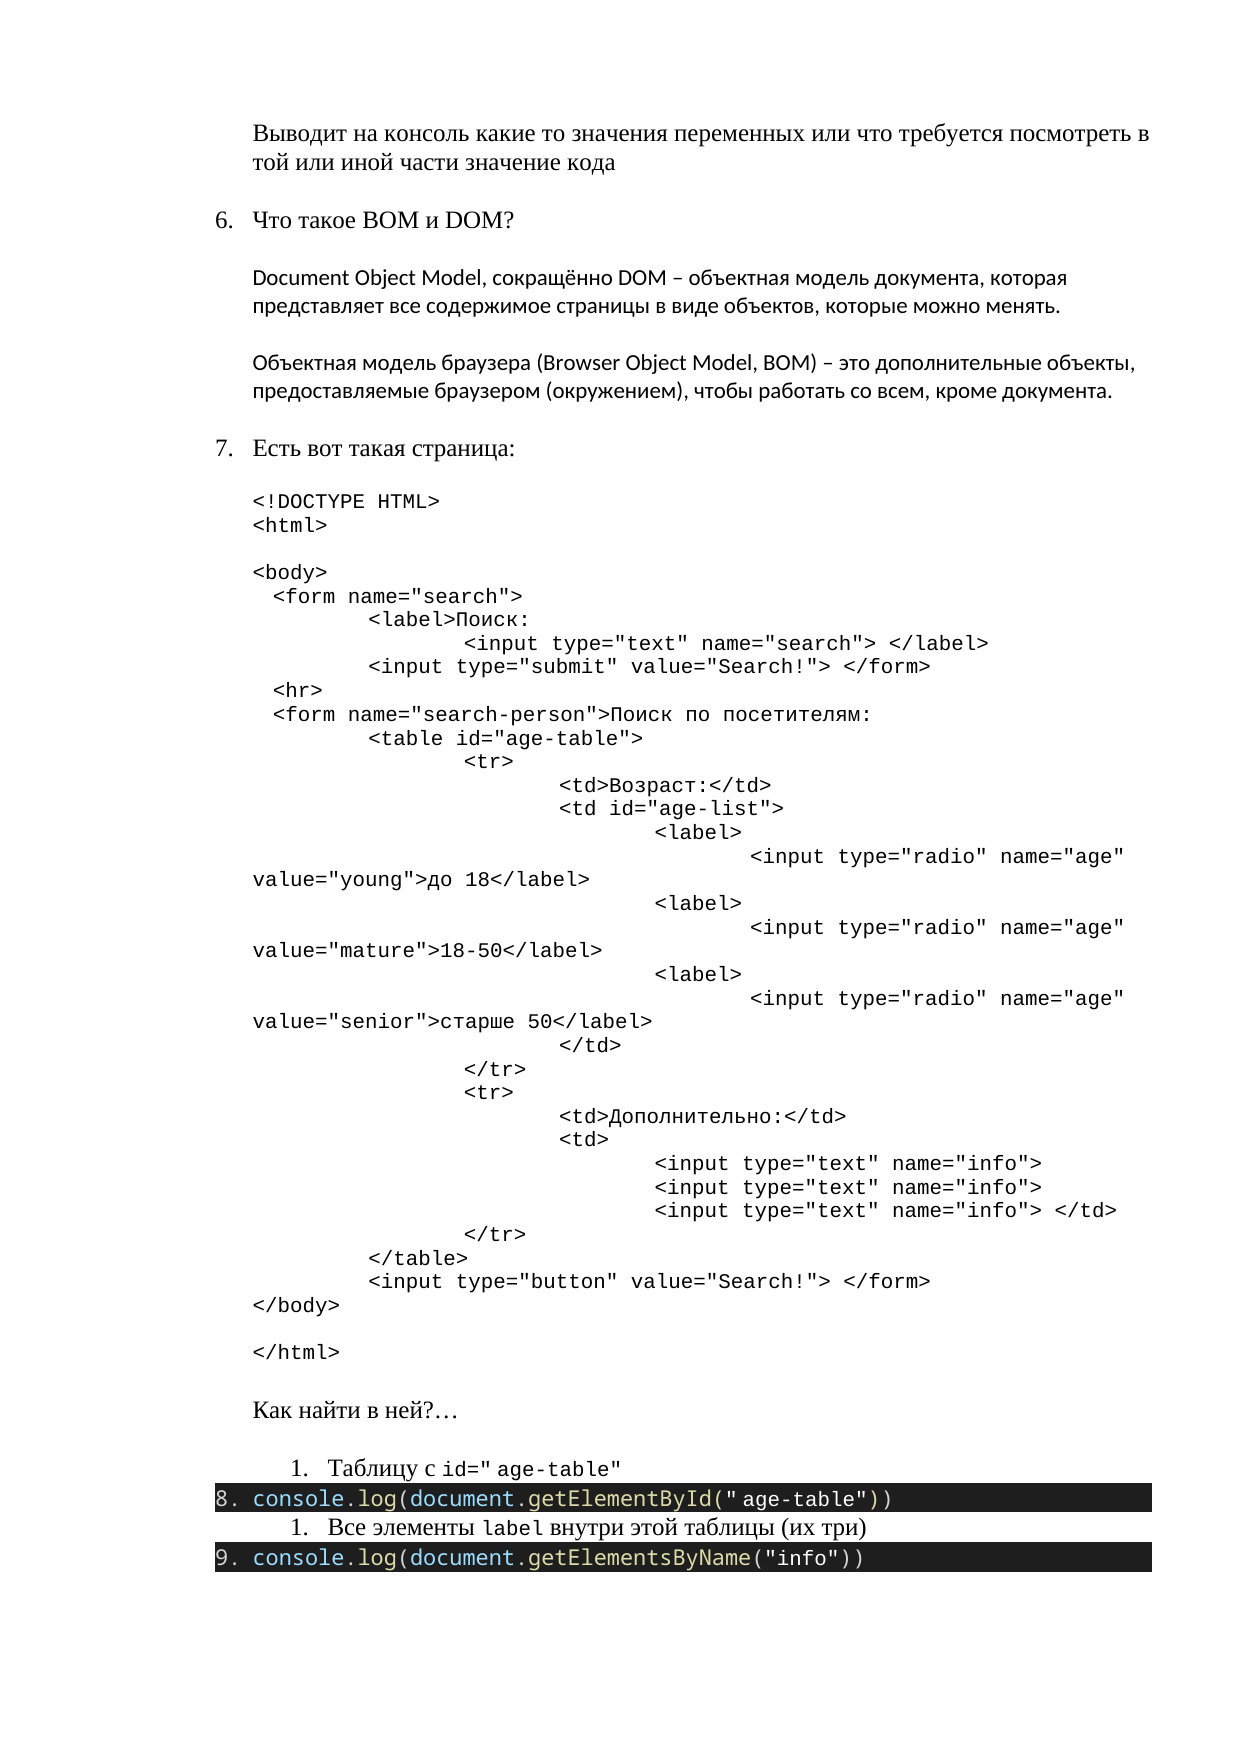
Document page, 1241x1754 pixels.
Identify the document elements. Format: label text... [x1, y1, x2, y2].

text <input type="radio" name="age" value="senior">старше 50</label> [252, 988, 1152, 1035]
text <tr> [252, 751, 1152, 775]
text <input type="text" name="info"> [252, 1153, 1152, 1177]
text <input type="radio" name="age" value="young">до 18</label> [252, 846, 1152, 893]
text <form name="search-person">Поиск по посетителям: [252, 704, 1152, 727]
text <input type="radio" name="age" value="mature">18-50</label> [252, 917, 1152, 964]
text </table> [252, 1248, 1152, 1271]
text Как найти в ней?… [252, 1395, 1152, 1424]
list console.log(document.getElementsByName("info")) [215, 1542, 1152, 1572]
text </tr> [252, 1058, 1152, 1082]
text </html> [252, 1342, 1152, 1366]
text </body> [252, 1295, 1152, 1319]
text <input type="text" name="search"> </label> [252, 633, 1152, 657]
text <td id="age-list"> [252, 798, 1152, 822]
list Что такое BOM и DOM? [215, 205, 1152, 233]
list console.log(document.getElementById(" age-table")) [215, 1483, 1152, 1512]
text Document Object Model, сокращённо DOM – объектная модель документа, которая представляет все содержимое страницы в виде объектов, которые можно менять. [252, 263, 1152, 319]
text Выводит на консоль какие то значения переменных или что требуется посмотреть в той или иной части значение кода [252, 118, 1152, 176]
text <input type="text" name="info"> [252, 1177, 1152, 1200]
list Есть вот такая страница: [215, 433, 1152, 462]
text <table id="age-table"> [252, 727, 1152, 751]
text <input type="submit" value="Search!"> </form> [252, 657, 1152, 680]
text </td> [252, 1035, 1152, 1058]
text <td> [252, 1129, 1152, 1153]
list Таблицу с id=" age-table" [290, 1453, 1152, 1483]
text <tr> [252, 1082, 1152, 1106]
text <label> [252, 893, 1152, 917]
text <form name="search"> [252, 586, 1152, 609]
text <label> [252, 964, 1152, 988]
text <td>Дополнительно:</td> [252, 1106, 1152, 1129]
text Объектная модель браузера (Browser Object Model, BOM) – это дополнительные объекты, предоставляемые браузером (окружением), чтобы работать со всем, кроме документа. [252, 348, 1152, 404]
text <html> [252, 515, 1152, 538]
text <input type="button" value="Search!"> </form> [252, 1271, 1152, 1295]
text <td>Возраст:</td> [252, 775, 1152, 798]
text <label>Поиск: [252, 609, 1152, 633]
text <!DOCTYPE HTML> [252, 491, 1152, 515]
text <body> [252, 562, 1152, 586]
text </tr> [252, 1224, 1152, 1248]
text <input type="text" name="info"> </td> [252, 1200, 1152, 1224]
list Все элементы label внутри этой таблицы (их три) [290, 1512, 1152, 1542]
text <label> [252, 822, 1152, 846]
text <hr> [252, 680, 1152, 704]
